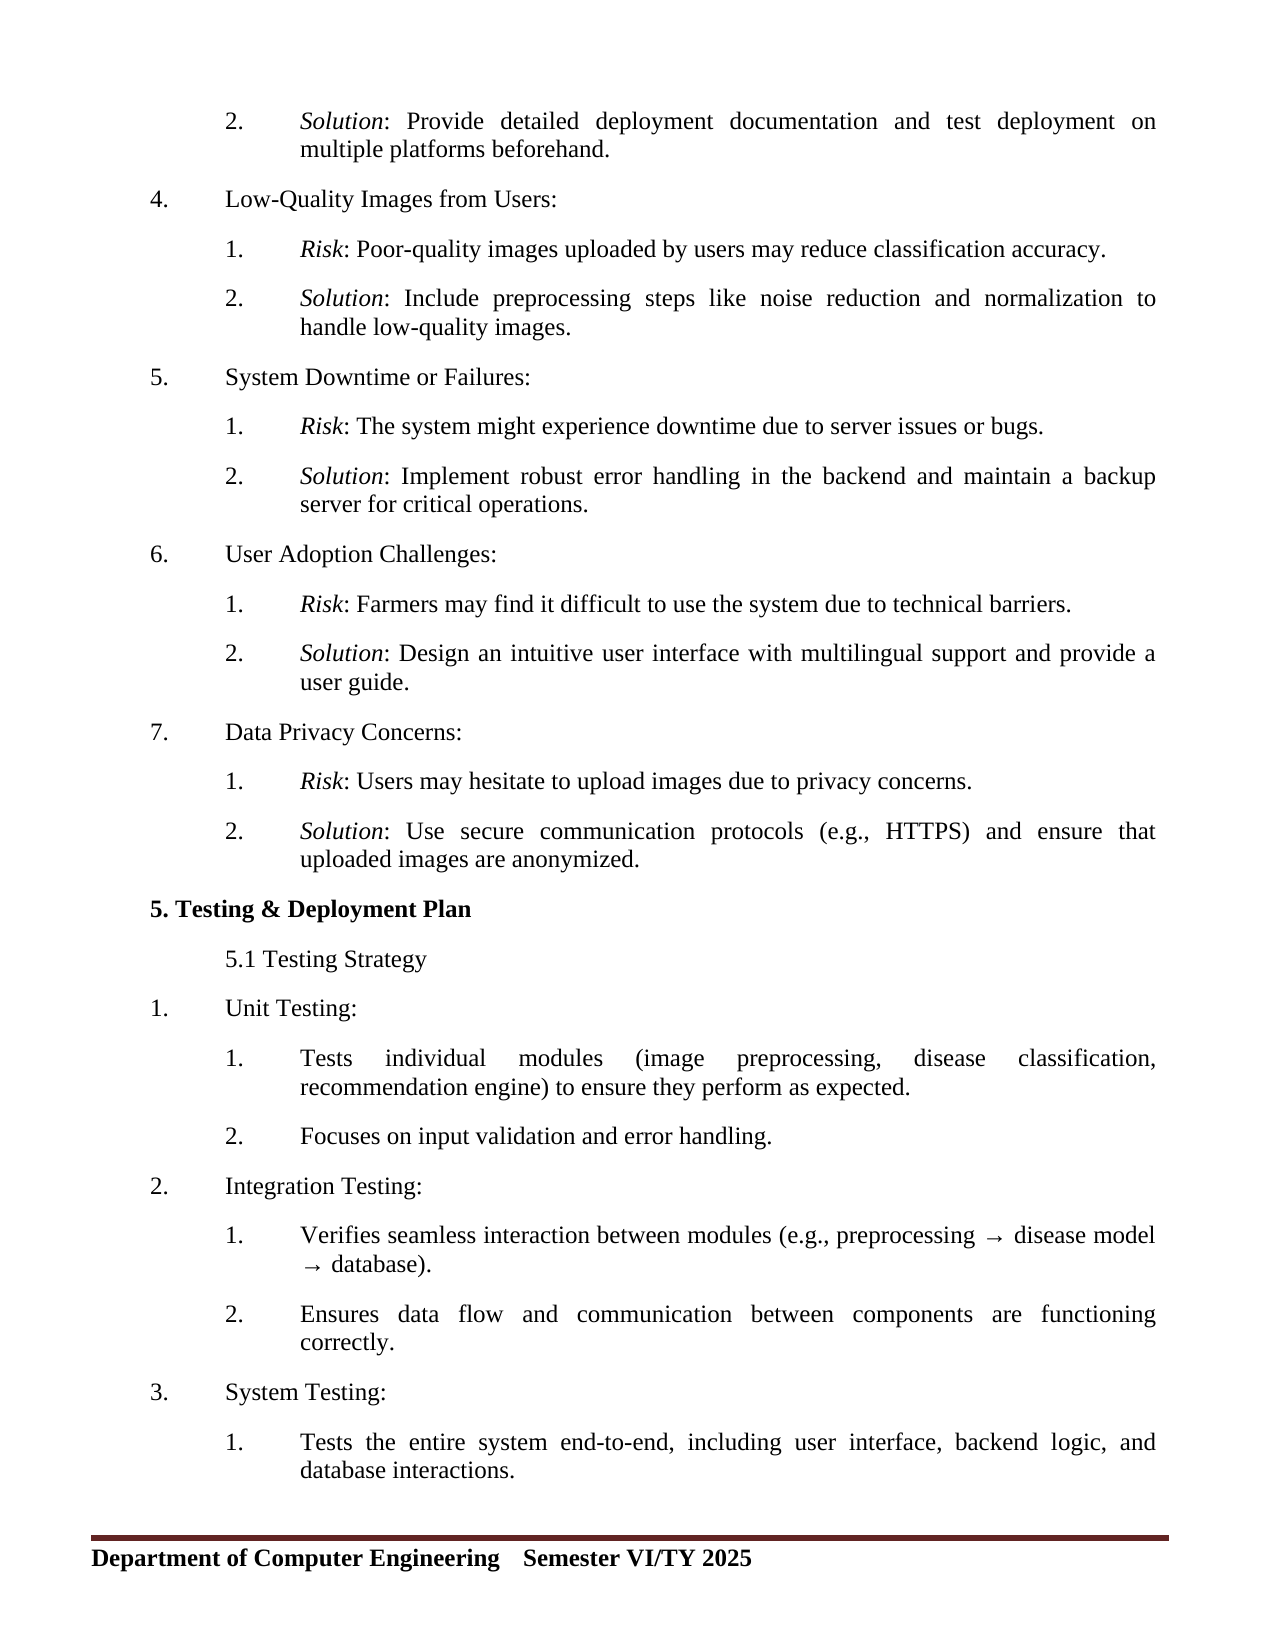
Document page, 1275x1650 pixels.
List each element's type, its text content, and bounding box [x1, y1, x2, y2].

list Unit Testing: [150, 993, 1157, 1022]
list Tests the entire system end-to-end, including user interface, backend logic, and database interactions. [225, 1427, 1157, 1484]
list Risk: Farmers may find it difficult to use the system due to technical barriers. [225, 589, 1157, 617]
list System Downtime or Failures: [150, 362, 1157, 390]
list Solution: Design an intuitive user interface with multilingual support and provide a user guide. [225, 638, 1157, 696]
list Low-Quality Images from Users: [150, 184, 1157, 213]
list Solution: Use secure communication protocols (e.g., HTTPS) and ensure that uploaded images are anonymized. [225, 816, 1157, 873]
list Verifies seamless interaction between modules (e.g., preprocessing → disease model → database). [225, 1220, 1157, 1278]
list Risk: The system might experience downtime due to server issues or bugs. [225, 411, 1157, 440]
list Solution: Provide detailed deployment documentation and test deployment on multiple platforms beforehand. [225, 106, 1157, 163]
list System Testing: [150, 1377, 1157, 1406]
list User Adoption Challenges: [150, 539, 1157, 568]
list Tests individual modules (image preprocessing, disease classification, recommendation engine) to ensure they perform as expected. [225, 1043, 1157, 1100]
list Integration Testing: [150, 1171, 1157, 1199]
list Risk: Poor-quality images uploaded by users may reduce classification accuracy. [225, 234, 1157, 262]
list Ensures data flow and communication between components are functioning correctly. [225, 1299, 1157, 1356]
list Risk: Users may hesitate to upload images due to privacy concerns. [225, 766, 1157, 795]
text 5.1 Testing Strategy [150, 944, 1157, 972]
text 5. Testing & Deployment Plan [150, 894, 1157, 923]
list Solution: Include preprocessing steps like noise reduction and normalization to handle low-quality images. [225, 283, 1157, 341]
list Data Privacy Concerns: [150, 717, 1157, 745]
list Solution: Implement robust error handling in the backend and maintain a backup server for critical operations. [225, 461, 1157, 518]
list Focuses on input validation and error handling. [225, 1121, 1157, 1150]
